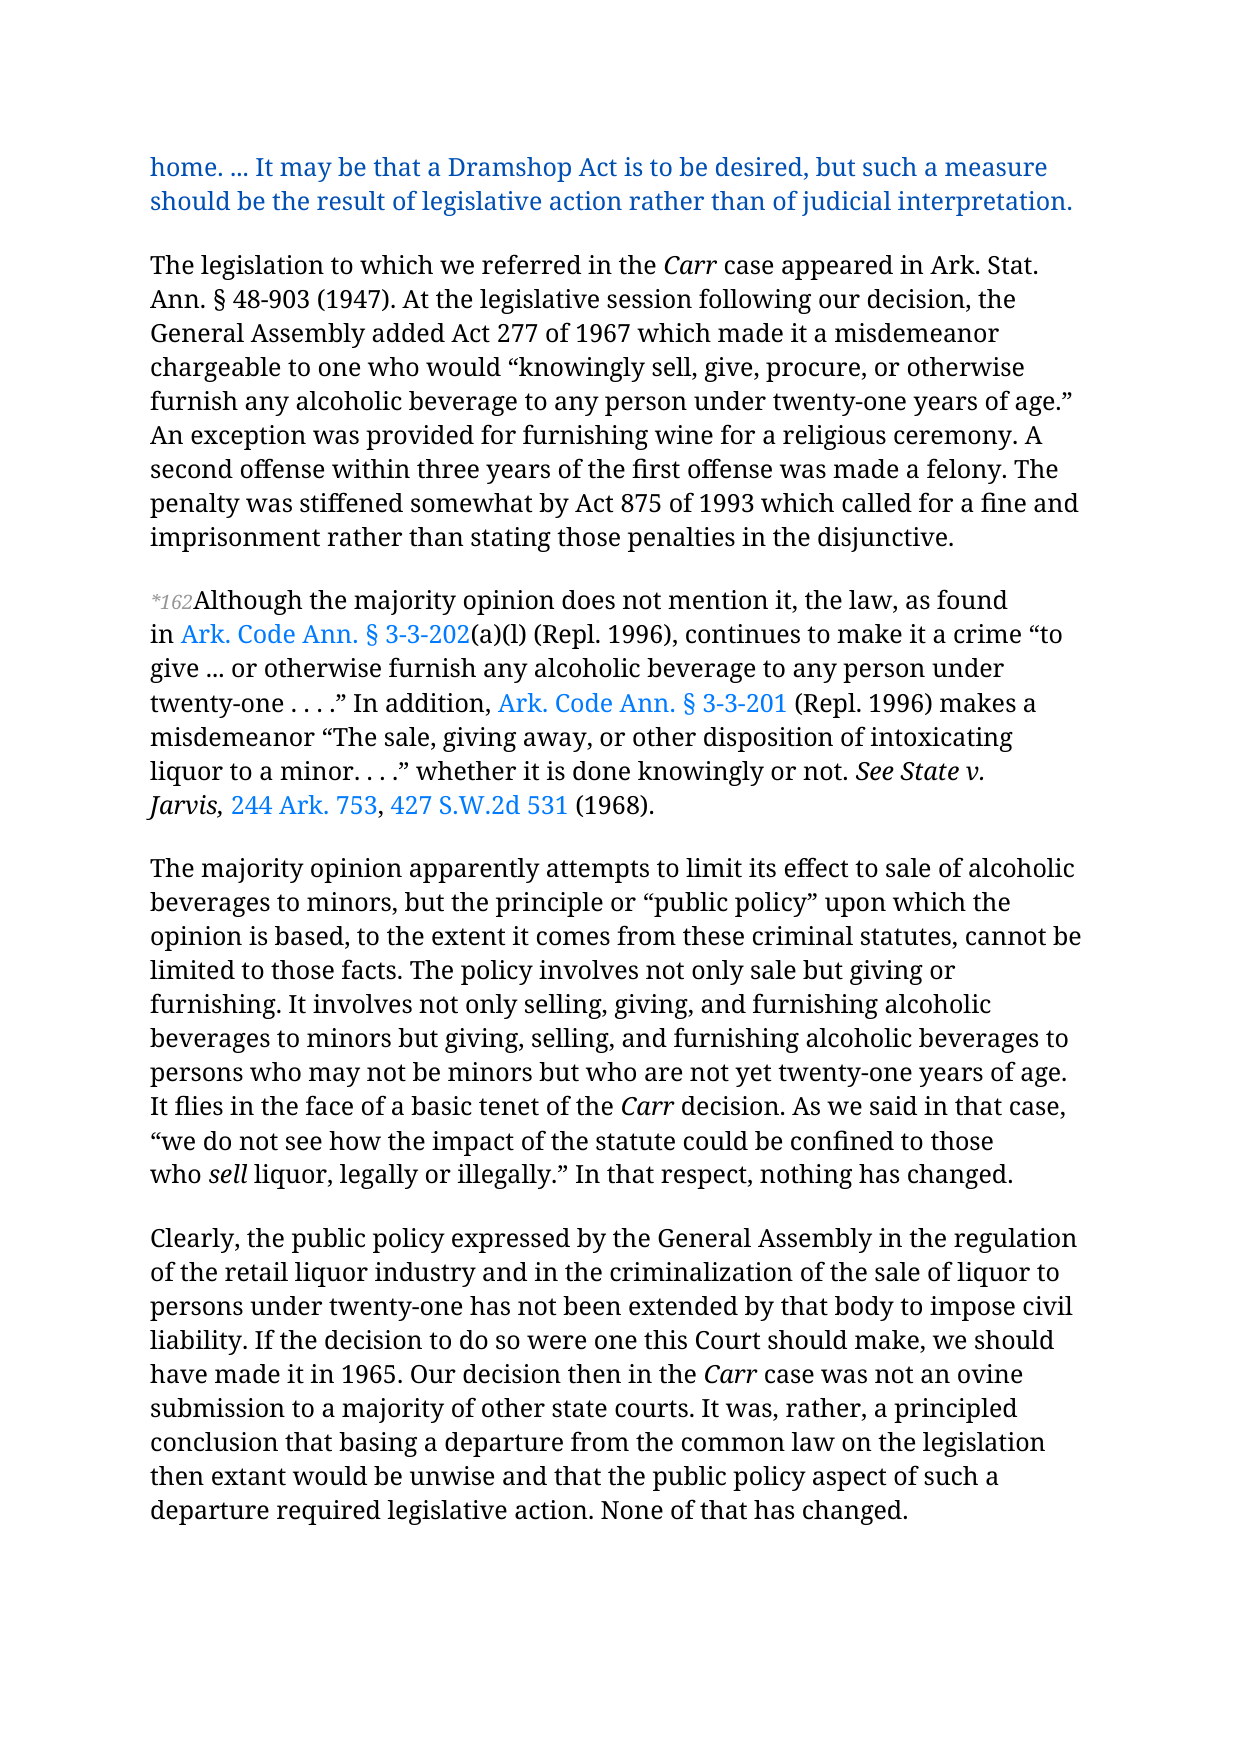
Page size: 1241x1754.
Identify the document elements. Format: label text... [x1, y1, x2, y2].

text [150, 150, 1090, 218]
text The majority opinion apparently attempts to limit its effect to sale of alcoholic beverages to minors, but the principle or “public policy” upon which the opinion is based, to the extent it comes from these criminal statutes, cannot be limited to those facts. The policy involves not only sale but giving or furnishing. It involves not only selling, giving, and furnishing alcoholic beverages to minors but giving, selling, and furnishing alcoholic beverages to persons who may not be minors but who are not yet twenty-one years of age. It flies in the face of a basic tenet of the Carr decision. As we said in that case, “we do not see how the impact of the statute could be confined to those who sell liquor, legally or illegally.” In that respect, nothing has changed. [150, 851, 1090, 1191]
text The legislation to which we referred in the Carr case appeared in Ark. Stat. Ann. § 48-903 (1947). At the legislative session following our decision, the General Assembly added Act 277 of 1967 which made it a misdemeanor chargeable to one who would “knowingly sell, give, procure, or otherwise furnish any alcoholic beverage to any person under twenty-one years of age.” An exception was provided for furnishing wine for a religious ceremony. A second offense within three years of the first offense was made a felony. The penalty was stiffened somewhat by Act 875 of 1993 which called for a fine and imprisonment rather than stating those penalties in the disjunctive. [150, 247, 1090, 554]
text *162Although the majority opinion does not mention it, the law, as found in Ark. Code Ann. § 3-3-202(a)(l) (Repl. 1996), continues to make it a crime “to give ... or otherwise furnish any alcoholic beverage to any person under twenty-one . . . .” In addition, Ark. Code Ann. § 3-3-201 (Repl. 1996) makes a misdemeanor “The sale, giving away, or other disposition of intoxicating liquor to a minor. . . .” whether it is done knowingly or not. See State v. Jarvis, 244 Ark. 753, 427 S.W.2d 531 (1968). [150, 583, 1090, 821]
text Clearly, the public policy expressed by the General Assembly in the regulation of the retail liquor industry and in the criminalization of the sale of liquor to persons under twenty-one has not been extended by that body to impose civil liability. If the decision to do so were one this Court should make, we should have made it in 1965. Our decision then in the Carr case was not an ovine submission to a majority of other state courts. It was, rather, a principled conclusion that basing a departure from the common law on the legislation then extant would be unwise and that the public policy aspect of such a departure required legislative action. None of that has changed. [150, 1220, 1090, 1527]
